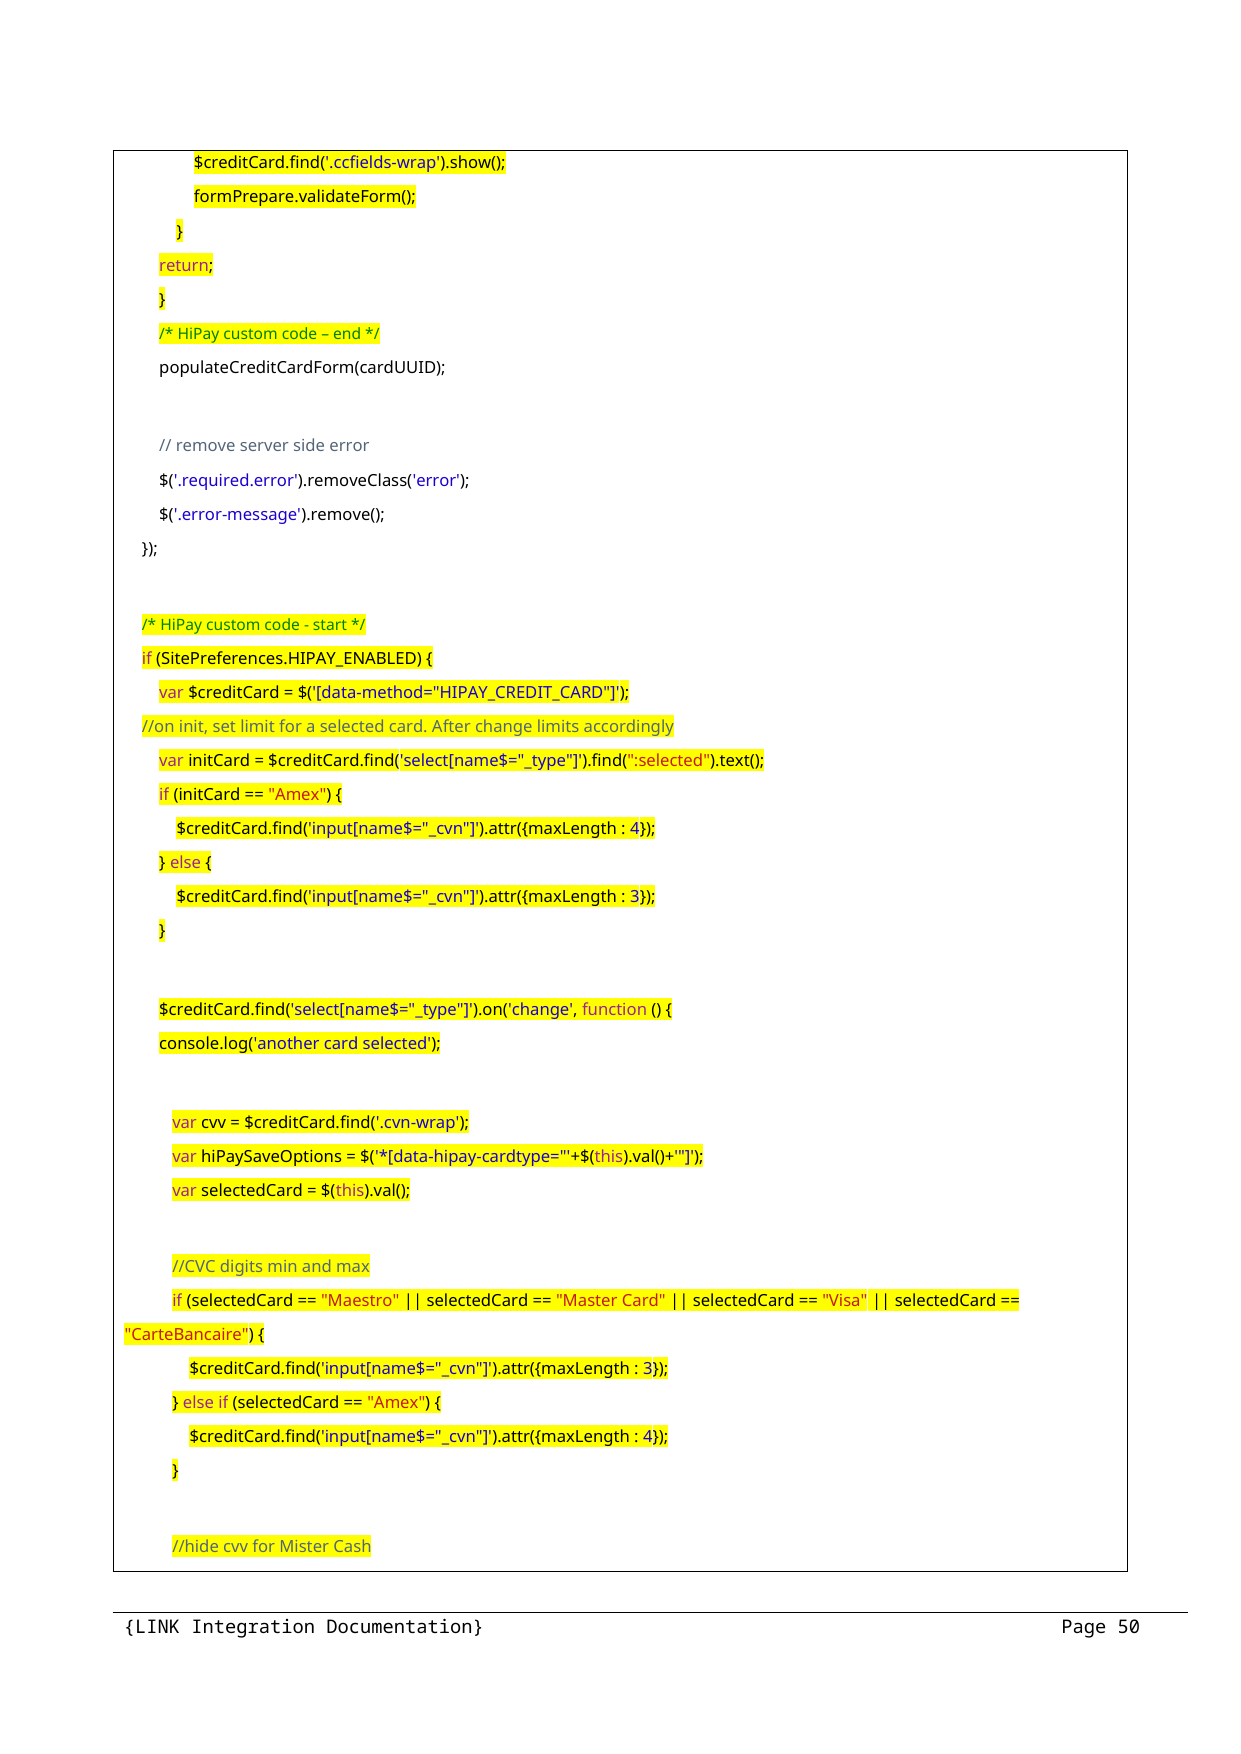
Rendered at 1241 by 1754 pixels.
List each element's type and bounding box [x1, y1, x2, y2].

table_cell [114, 151, 1127, 1571]
